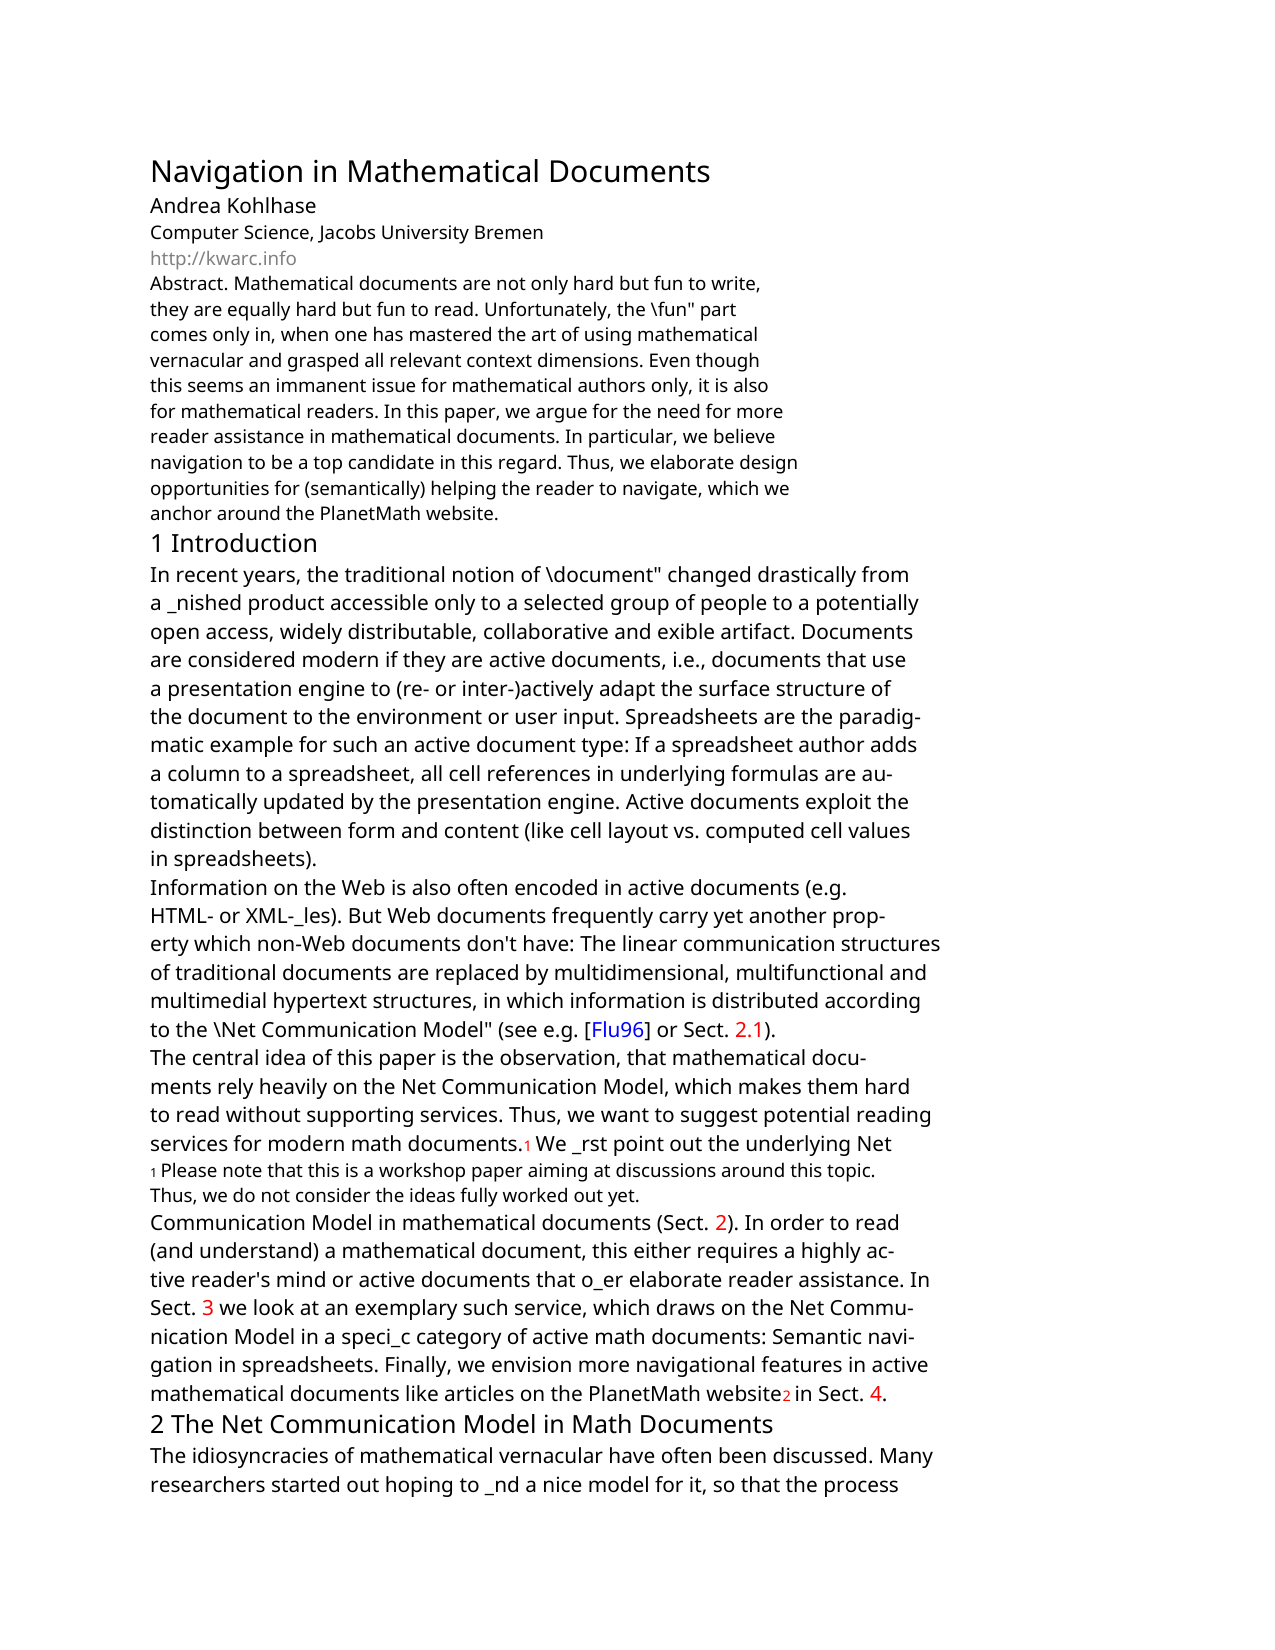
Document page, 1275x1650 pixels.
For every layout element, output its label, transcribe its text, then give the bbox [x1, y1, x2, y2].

text of traditional documents are replaced by multidimensional, multifunctional and [150, 958, 1125, 986]
text vernacular and grasped all relevant context dimensions. Even though [150, 347, 1125, 373]
text are considered modern if they are active documents, i.e., documents that use [150, 645, 1125, 674]
text this seems an immanent issue for mathematical authors only, it is also [150, 373, 1125, 398]
text http://kwarc.info [150, 245, 1125, 271]
text they are equally hard but fun to read. Unfortunately, the \fun" part [150, 296, 1125, 322]
text tomatically updated by the presentation engine. Active documents exploit the [150, 787, 1125, 816]
text Sect. 3 we look at an exemplary such service, which draws on the Net Commu- [150, 1293, 1125, 1322]
text in spreadsheets). [150, 844, 1125, 873]
text Information on the Web is also often encoded in active documents (e.g. [150, 873, 1125, 901]
text nication Model in a speci_c category of active math documents: Semantic navi- [150, 1322, 1125, 1350]
text Andrea Kohlhase [150, 191, 1125, 219]
text a presentation engine to (re- or inter-)actively adapt the surface structure of [150, 674, 1125, 702]
text 1 Please note that this is a workshop paper aiming at discussions around this topic. [150, 1157, 1125, 1183]
text 2 The Net Communication Model in Math Documents [150, 1407, 1125, 1441]
text opportunities for (semantically) helping the reader to navigate, which we [150, 475, 1125, 500]
text anchor around the PlanetMath website. [150, 500, 1125, 526]
text a _nished product accessible only to a selected group of people to a potentially [150, 588, 1125, 617]
text comes only in, when one has mastered the art of using mathematical [150, 322, 1125, 347]
text Communication Model in mathematical documents (Sect. 2). In order to read [150, 1208, 1125, 1237]
text The idiosyncracies of mathematical vernacular have often been discussed. Many [150, 1441, 1125, 1470]
text erty which non-Web documents don't have: The linear communication structures [150, 929, 1125, 958]
text navigation to be a top candidate in this regard. Thus, we elaborate design [150, 449, 1125, 475]
text a column to a spreadsheet, all cell references in underlying formulas are au- [150, 759, 1125, 787]
text Thus, we do not consider the ideas fully worked out yet. [150, 1183, 1125, 1208]
text Computer Science, Jacobs University Bremen [150, 219, 1125, 245]
text distinction between form and content (like cell layout vs. computed cell values [150, 816, 1125, 844]
text matic example for such an active document type: If a spreadsheet author adds [150, 731, 1125, 759]
text 1 Introduction [150, 526, 1125, 560]
text researchers started out hoping to _nd a nice model for it, so that the process [150, 1470, 1125, 1498]
text gation in spreadsheets. Finally, we envision more navigational features in active [150, 1350, 1125, 1379]
text tive reader's mind or active documents that o_er elaborate reader assistance. In [150, 1265, 1125, 1293]
text ments rely heavily on the Net Communication Model, which makes them hard [150, 1072, 1125, 1100]
text In recent years, the traditional notion of \document" changed drastically from [150, 560, 1125, 588]
text Navigation in Mathematical Documents [150, 150, 1125, 191]
text the document to the environment or user input. Spreadsheets are the paradig- [150, 702, 1125, 731]
text for mathematical readers. In this paper, we argue for the need for more [150, 398, 1125, 424]
text The central idea of this paper is the observation, that mathematical docu- [150, 1043, 1125, 1072]
text mathematical documents like articles on the PlanetMath website2 in Sect. 4. [150, 1379, 1125, 1407]
text reader assistance in mathematical documents. In particular, we believe [150, 424, 1125, 449]
text open access, widely distributable, collaborative and exible artifact. Documents [150, 617, 1125, 645]
text HTML- or XML-_les). But Web documents frequently carry yet another prop- [150, 901, 1125, 929]
text Abstract. Mathematical documents are not only hard but fun to write, [150, 271, 1125, 296]
text to the \Net Communication Model" (see e.g. [Flu96] or Sect. 2.1). [150, 1015, 1125, 1043]
text services for modern math documents.1 We _rst point out the underlying Net [150, 1129, 1125, 1157]
text to read without supporting services. Thus, we want to suggest potential reading [150, 1100, 1125, 1129]
text multimedial hypertext structures, in which information is distributed according [150, 986, 1125, 1015]
text (and understand) a mathematical document, this either requires a highly ac- [150, 1237, 1125, 1265]
